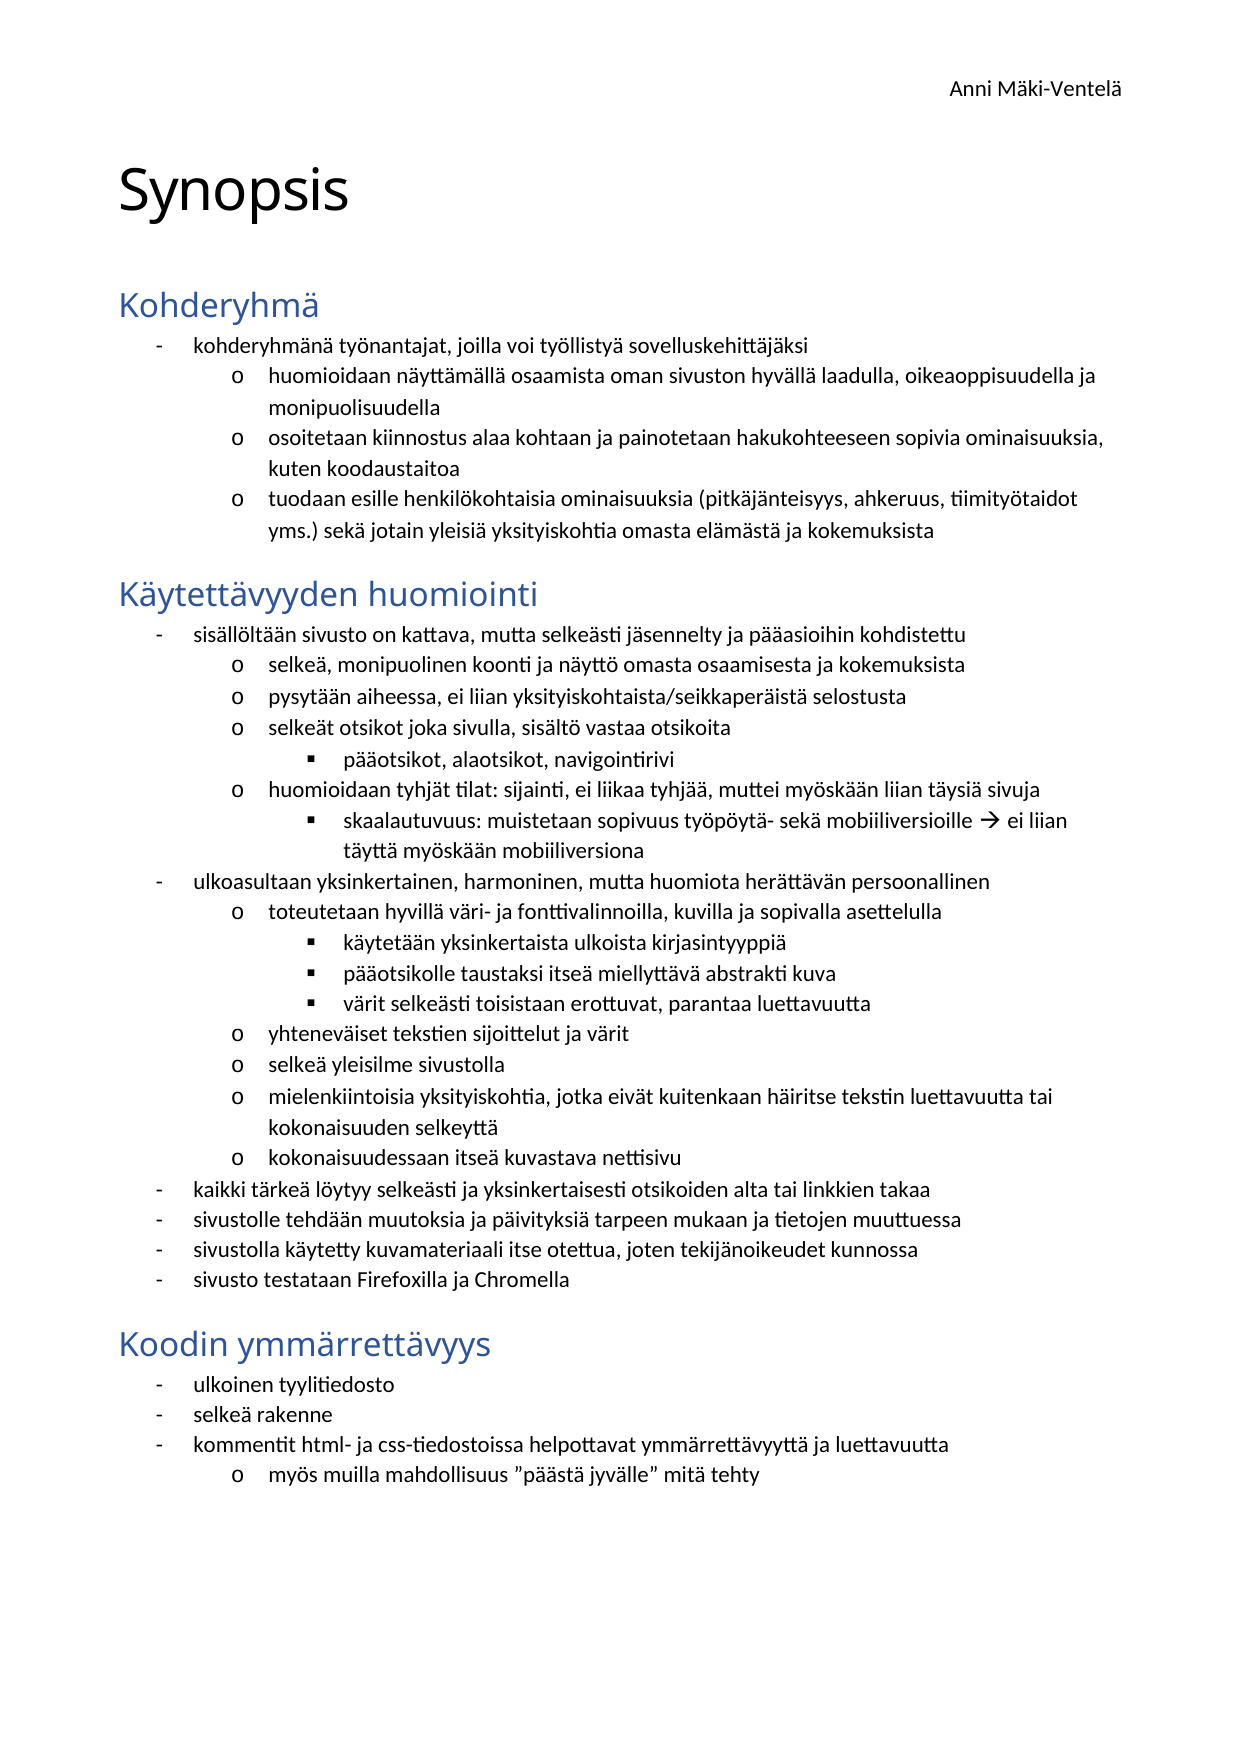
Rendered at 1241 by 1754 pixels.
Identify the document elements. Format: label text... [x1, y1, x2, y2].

list ulkoinen tyylitiedosto [156, 1370, 1122, 1398]
list kohderyhmänä työnantajat, joilla voi työllistyä sovelluskehittäjäksi [156, 331, 1122, 359]
list kokonaisuudessaan itseä kuvastava nettisivu [231, 1143, 1122, 1173]
list osoitetaan kiinnostus alaa kohtaan ja painotetaan hakukohteeseen sopivia ominaisuuksia, kuten koodaustaitoa [231, 423, 1122, 482]
list sisällöltään sivusto on kattava, mutta selkeästi jäsennelty ja pääasioihin kohdistettu [156, 620, 1122, 648]
list sivustolla käytetty kuvamateriaali itse otettua, joten tekijänoikeudet kunnossa [156, 1235, 1122, 1263]
list toteutetaan hyvillä väri- ja fonttivalinnoilla, kuvilla ja sopivalla asettelulla [231, 897, 1122, 926]
title Synopsis [118, 148, 1122, 227]
list skaalautuvuus: muistetaan sopivuus työpöytä- sekä mobiiliversioille ei liian täyttä myöskään mobiiliversiona [306, 806, 1122, 864]
list käytetään yksinkertaista ulkoista kirjasintyyppiä [306, 928, 1122, 956]
list kommentit html- ja css-tiedostoissa helpottavat ymmärrettävyyttä ja luettavuutta [156, 1430, 1122, 1458]
list mielenkiintoisia yksityiskohtia, jotka eivät kuitenkaan häiritse tekstin luettavuutta tai kokonaisuuden selkeyttä [231, 1082, 1122, 1141]
subtitle Kohderyhmä [118, 282, 1122, 328]
list selkeä yleisilme sivustolla [231, 1051, 1122, 1080]
list kaikki tärkeä löytyy selkeästi ja yksinkertaisesti otsikoiden alta tai linkkien takaa [156, 1175, 1122, 1203]
list sivustolle tehdään muutoksia ja päivityksiä tarpeen mukaan ja tietojen muuttuessa [156, 1205, 1122, 1233]
list tuodaan esille henkilökohtaisia ominaisuuksia (pitkäjänteisyys, ahkeruus, tiimityötaidot yms.) sekä jotain yleisiä yksityiskohtia omasta elämästä ja kokemuksista [231, 484, 1122, 544]
list sivusto testataan Firefoxilla ja Chromella [156, 1266, 1122, 1294]
subtitle Käytettävyyden huomiointi [118, 571, 1122, 617]
subtitle Koodin ymmärrettävyys [118, 1321, 1122, 1366]
list värit selkeästi toisistaan erottuvat, parantaa luettavuutta [306, 989, 1122, 1017]
list selkeät otsikot joka sivulla, sisältö vastaa otsikoita [231, 713, 1122, 742]
list ulkoasultaan yksinkertainen, harmoninen, mutta huomiota herättävän persoonallinen [156, 867, 1122, 895]
list selkeä, monipuolinen koonti ja näyttö omasta osaamisesta ja kokemuksista [231, 650, 1122, 679]
list myös muilla mahdollisuus ”päästä jyvälle” mitä tehty [231, 1460, 1122, 1489]
list pääotsikot, alaotsikot, navigointirivi [306, 745, 1122, 773]
list pysytään aiheessa, ei liian yksityiskohtaista/seikkaperäistä selostusta [231, 682, 1122, 711]
list pääotsikolle taustaksi itseä miellyttävä abstrakti kuva [306, 959, 1122, 987]
list huomioidaan tyhjät tilat: sijainti, ei liikaa tyhjää, muttei myöskään liian täysiä sivuja [231, 775, 1122, 804]
list selkeä rakenne [156, 1400, 1122, 1428]
list huomioidaan näyttämällä osaamista oman sivuston hyvällä laadulla, oikeaoppisuudella ja monipuolisuudella [231, 361, 1122, 421]
list yhteneväiset tekstien sijoittelut ja värit [231, 1019, 1122, 1048]
